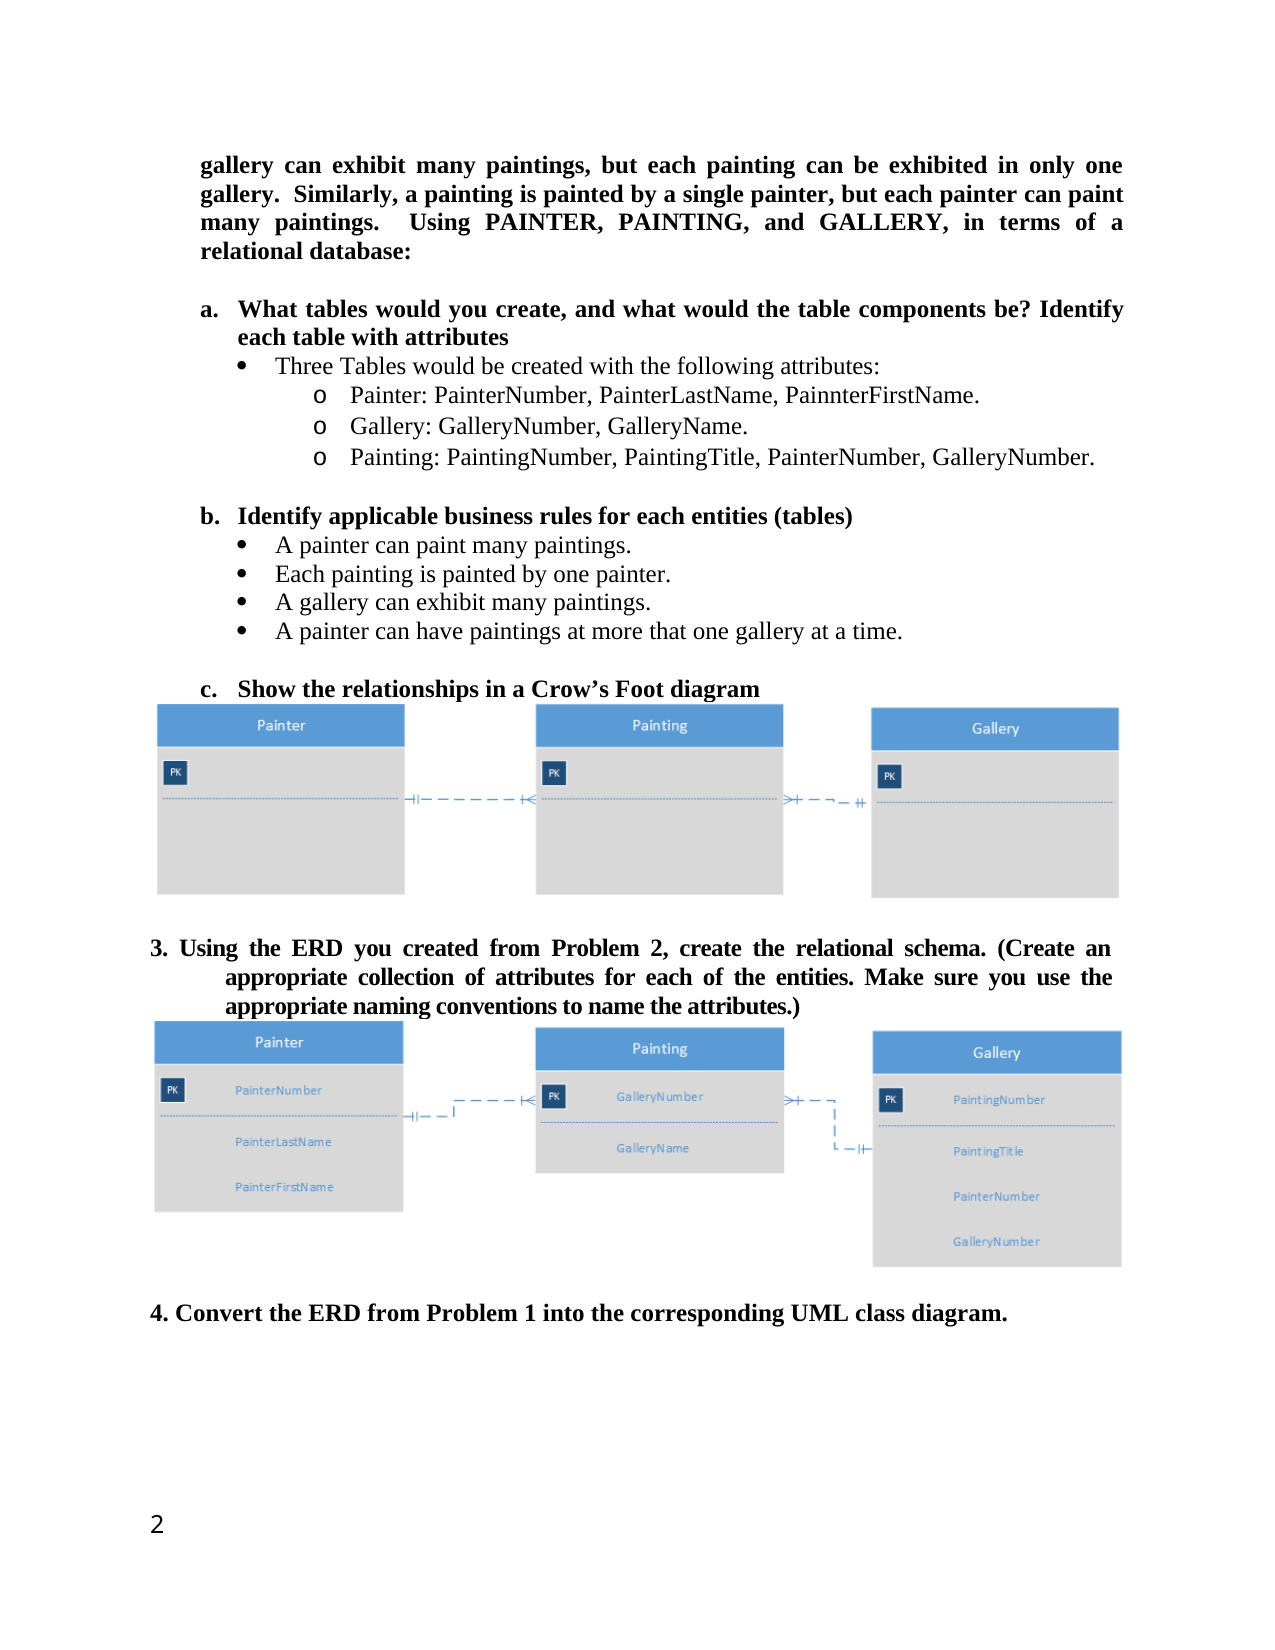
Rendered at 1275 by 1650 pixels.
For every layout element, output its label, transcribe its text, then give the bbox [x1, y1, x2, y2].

list Identify applicable business rules for each entities (tables) [200, 501, 1125, 530]
picture [150, 1019, 1125, 1269]
list Three Tables would be created with the following attributes: [237, 351, 1125, 380]
text 4. Convert the ERD from Problem 1 into the corresponding UML class diagram. [150, 1298, 1125, 1326]
list Show the relationships in a Crow’s Foot diagram [200, 674, 1125, 702]
list Painting: PaintingNumber, PaintingTitle, PainterNumber, GalleryNumber. [312, 442, 1125, 472]
list Painter: PainterNumber, PainterLastName, PainnterFirstName. [312, 380, 1125, 411]
list A painter can paint many paintings. [237, 530, 1125, 559]
picture [150, 702, 1125, 900]
list A painter can have paintings at more that one gallery at a time. [237, 616, 1125, 645]
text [150, 150, 1125, 265]
list A gallery can exhibit many paintings. [237, 587, 1125, 616]
list Each painting is painted by one painter. [237, 559, 1125, 587]
list Gallery: GalleryNumber, GalleryName. [312, 411, 1125, 442]
list What tables would you create, and what would the table components be? Identify each table with attributes [200, 294, 1125, 351]
text 3. Using the ERD you created from Problem 2, create the relational schema. (Create an appropriate collection of attributes for each of the entities. Make sure you use the appropriate naming conventions to name the attributes.) [150, 933, 1125, 1019]
